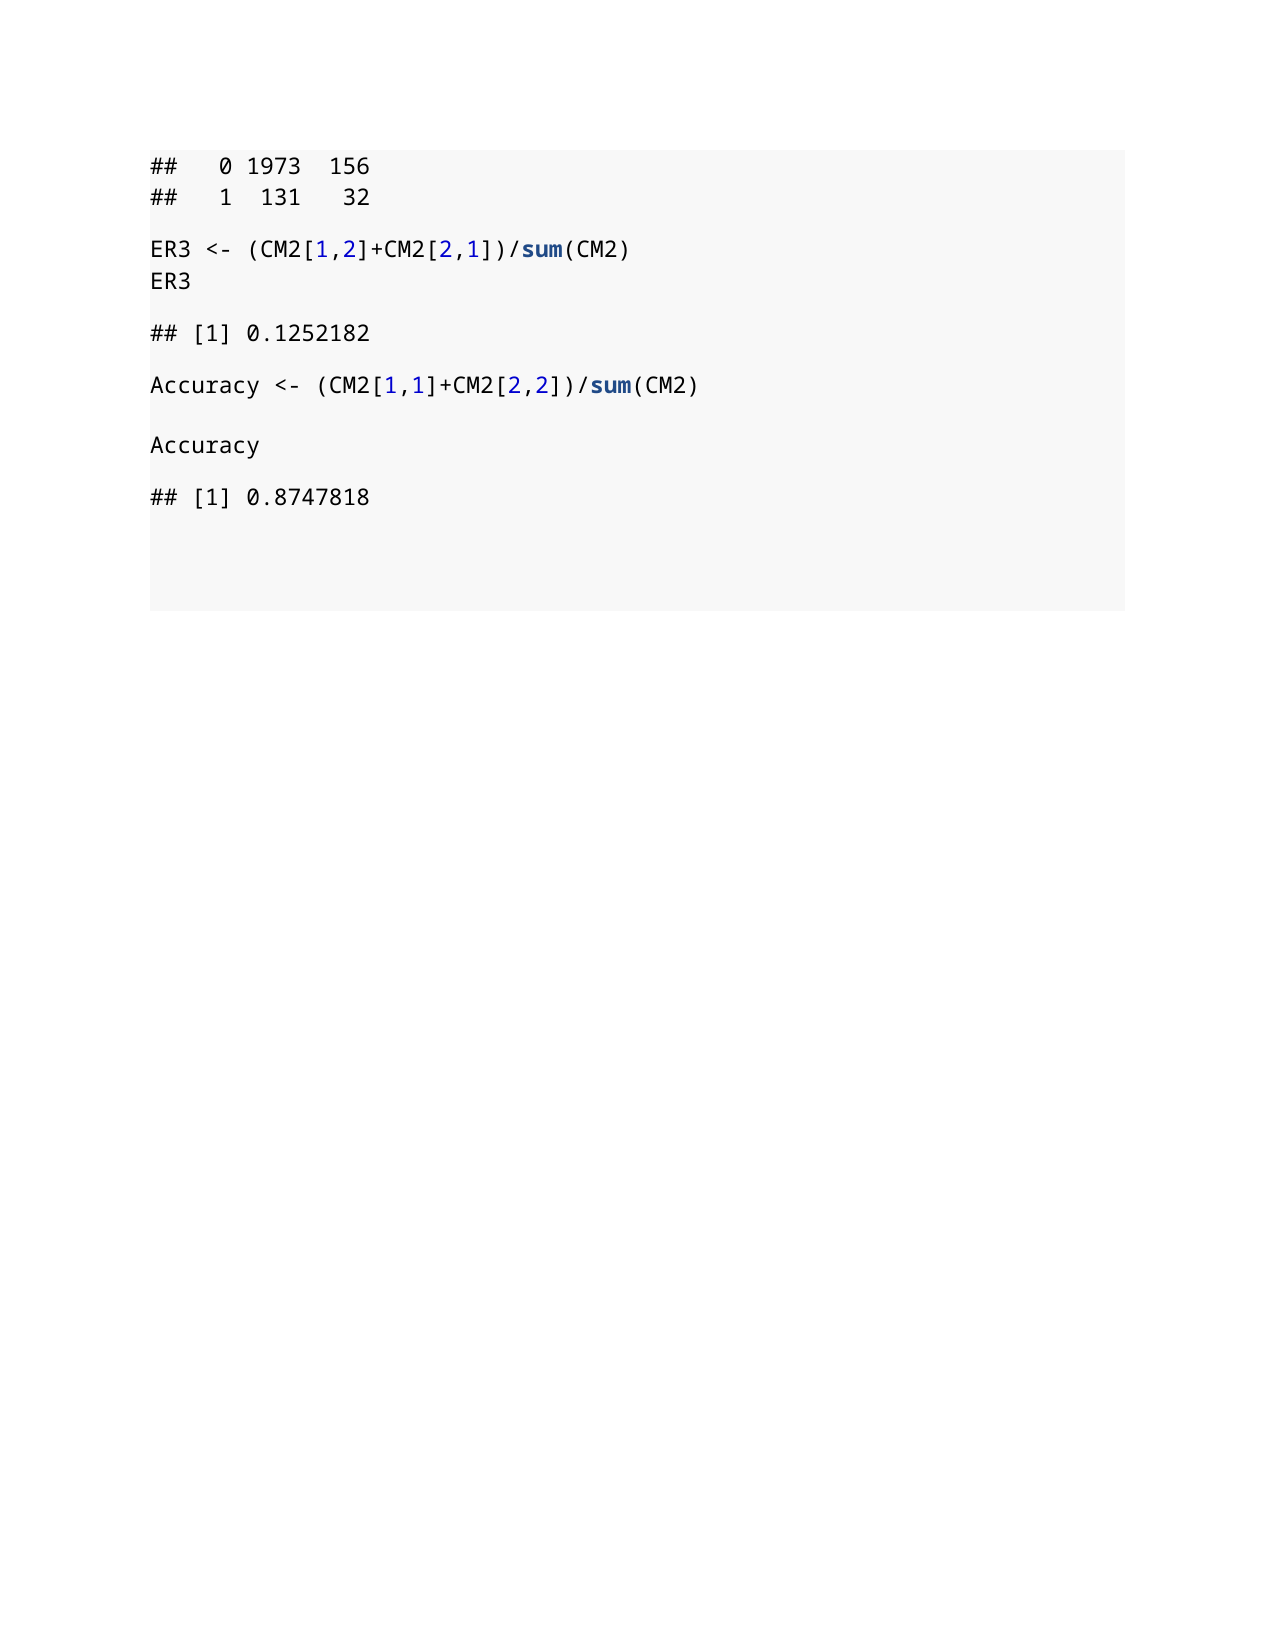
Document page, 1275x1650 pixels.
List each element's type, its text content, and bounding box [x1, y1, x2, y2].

text Accuracy <- (CM2[1,1]+CM2[2,2])/sum(CM2) Accuracy [150, 369, 1125, 460]
text ## [1] 0.8747818 [150, 481, 1125, 512]
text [150, 150, 1125, 212]
text ## [1] 0.1252182 [150, 317, 1125, 348]
text ER3 <- (CM2[1,2]+CM2[2,1])/sum(CM2) ER3 [150, 233, 1125, 296]
